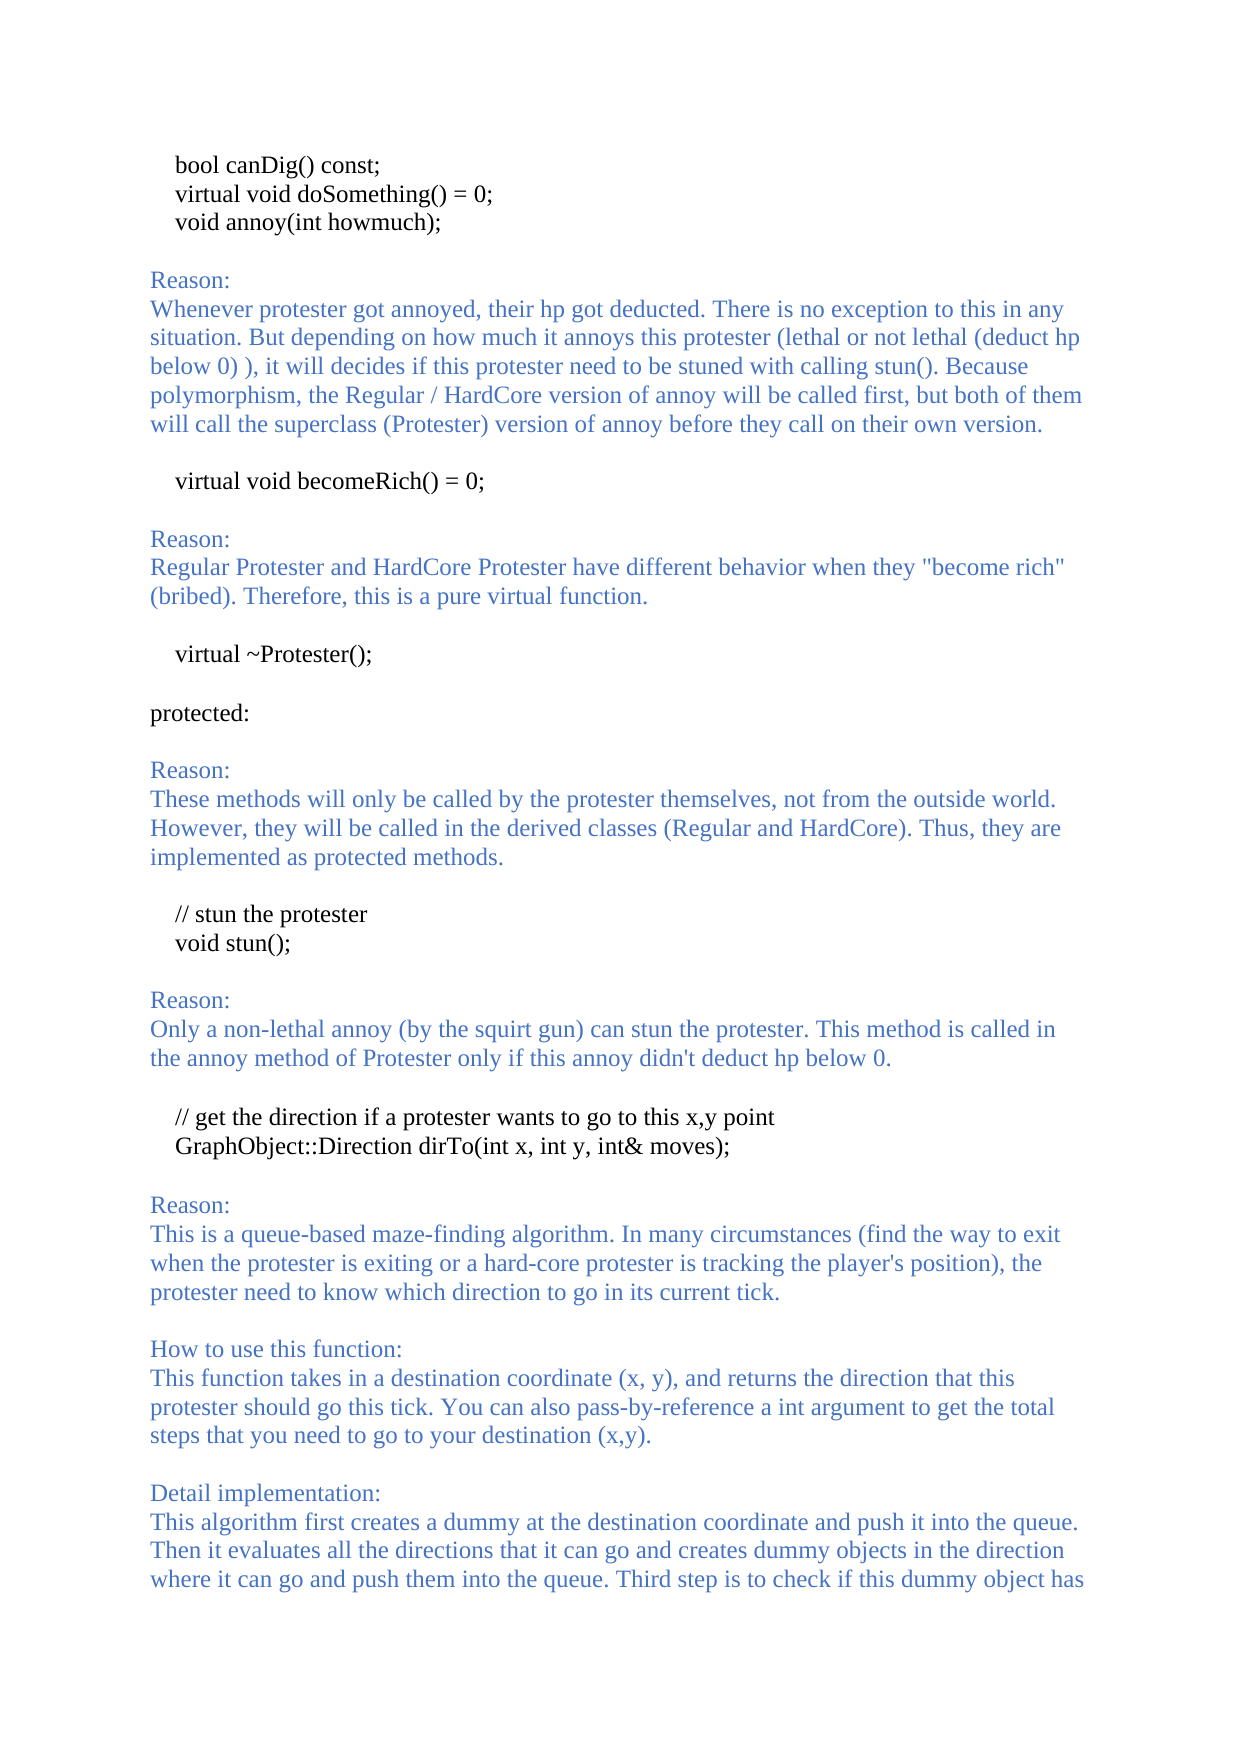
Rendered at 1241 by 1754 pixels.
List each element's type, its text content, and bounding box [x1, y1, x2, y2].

text Reason: [150, 986, 1090, 1014]
text virtual void doSomething() = 0; [150, 179, 1090, 207]
text Reason: [150, 756, 1090, 784]
text virtual ~Protester(); [150, 639, 1090, 667]
text Reason: [150, 265, 1090, 294]
text protected: [150, 698, 1090, 727]
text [150, 1507, 1090, 1593]
text This function takes in a destination coordinate (x, y), and returns the direction that this protester should go this tick. You can also pass-by-reference a int argument to get the total steps that you need to go to your destination (x,y). [150, 1363, 1090, 1449]
text Reason: [150, 524, 1090, 552]
text Reason: [150, 1190, 1090, 1219]
text void annoy(int howmuch); [150, 207, 1090, 236]
text These methods will only be called by the protester themselves, not from the outside world. However, they will be called in the derived classes (Regular and HardCore). Thus, they are implemented as protected methods. [150, 784, 1090, 871]
text GraphObject::Direction dirTo(int x, int y, int& moves); [150, 1131, 1090, 1160]
text Detail implementation: [150, 1478, 1090, 1507]
text Only a non-lethal annoy (by the squirt gun) can stun the protester. This method is called in the annoy method of Protester only if this annoy didn't deduct hp below 0. [150, 1014, 1090, 1072]
text bool canDig() const; [150, 150, 1090, 179]
text // stun the protester [150, 899, 1090, 928]
text void stun(); [150, 928, 1090, 957]
text How to use this function: [150, 1334, 1090, 1363]
text Whenever protester got annoyed, their hp got deducted. There is no exception to this in any situation. But depending on how much it annoys this protester (lethal or not lethal (deduct hp below 0) ), it will decides if this protester need to be stuned with calling stun(). Because polymorphism, the Regular / HardCore version of annoy will be called first, but both of them will call the superclass (Protester) version of annoy before they call on their own version. [150, 294, 1090, 437]
text virtual void becomeRich() = 0; [150, 466, 1090, 495]
text Regular Protester and HardCore Protester have different behavior when they "become rich" (bribed). Therefore, this is a pure virtual function. [150, 552, 1090, 610]
text // get the direction if a protester wants to go to this x,y point [150, 1102, 1090, 1131]
text This is a queue-based maze-finding algorithm. In many circumstances (find the way to exit when the protester is exiting or a hard-core protester is tracking the player's position), the protester need to know which direction to go in its current tick. [150, 1219, 1090, 1305]
